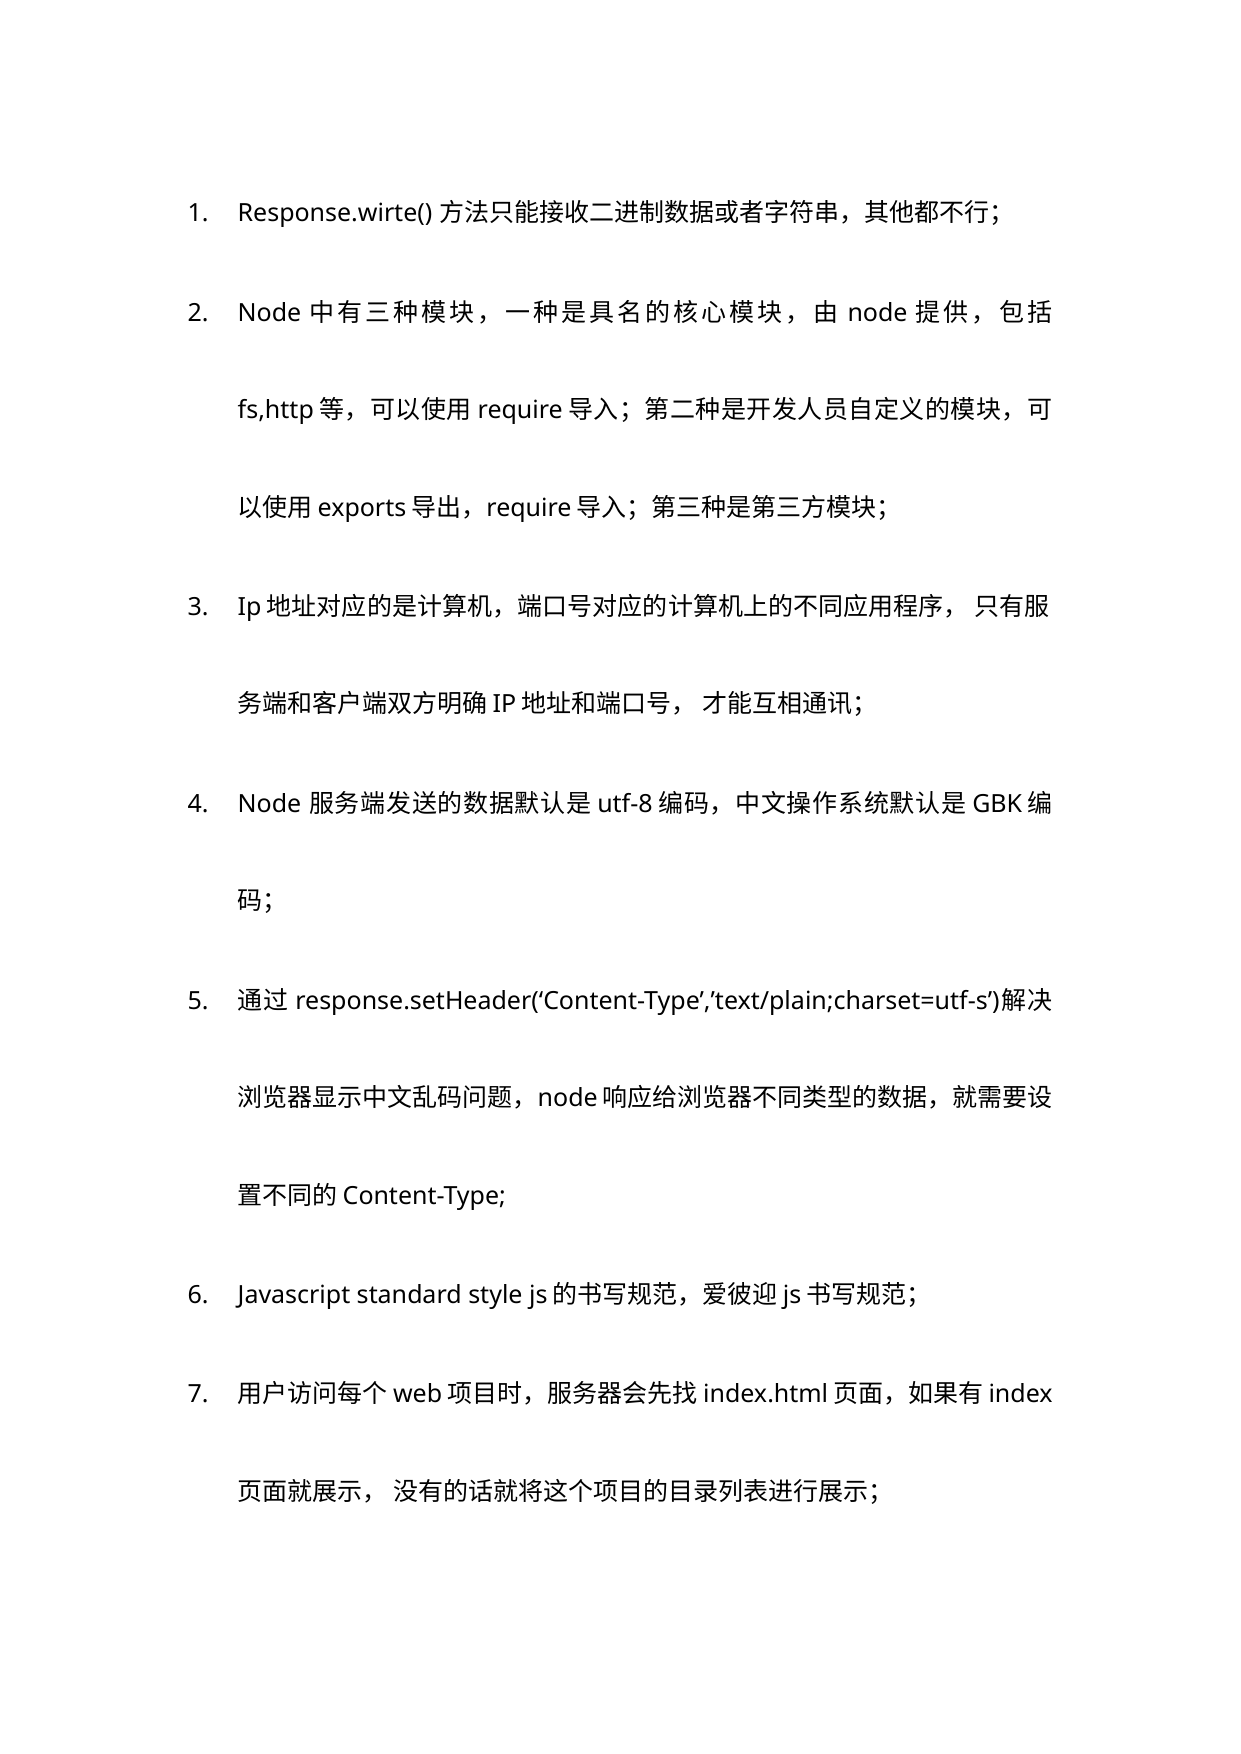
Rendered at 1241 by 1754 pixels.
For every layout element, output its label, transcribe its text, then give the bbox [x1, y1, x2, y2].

list 通过response.setHeader(‘Content-Type’,’text/plain;charset=utf-s’)解决浏览器显示中文乱码问题，node响应给浏览器不同类型的数据，就需要设置不同的Content-Type; [187, 966, 1053, 1226]
list 用户访问每个web项目时，服务器会先找index.html页面，如果有index页面就展示， 没有的话就将这个项目的目录列表进行展示； [187, 1359, 1053, 1522]
list Javascript standard style js的书写规范，爱彼迎js书写规范； [187, 1260, 1053, 1325]
list Node 服务端发送的数据默认是utf-8编码，中文操作系统默认是GBK编码； [187, 769, 1053, 931]
list Response.wirte() 方法只能接收二进制数据或者字符串，其他都不行； [187, 178, 1053, 243]
list Ip地址对应的是计算机，端口号对应的计算机上的不同应用程序， 只有服务端和客户端双方明确IP地址和端口号， 才能互相通讯； [187, 572, 1053, 734]
list Node中有三种模块，一种是具名的核心模块，由node提供，包括fs,http等，可以使用require导入；第二种是开发人员自定义的模块，可以使用exports导出，require导入；第三种是第三方模块； [187, 278, 1053, 538]
